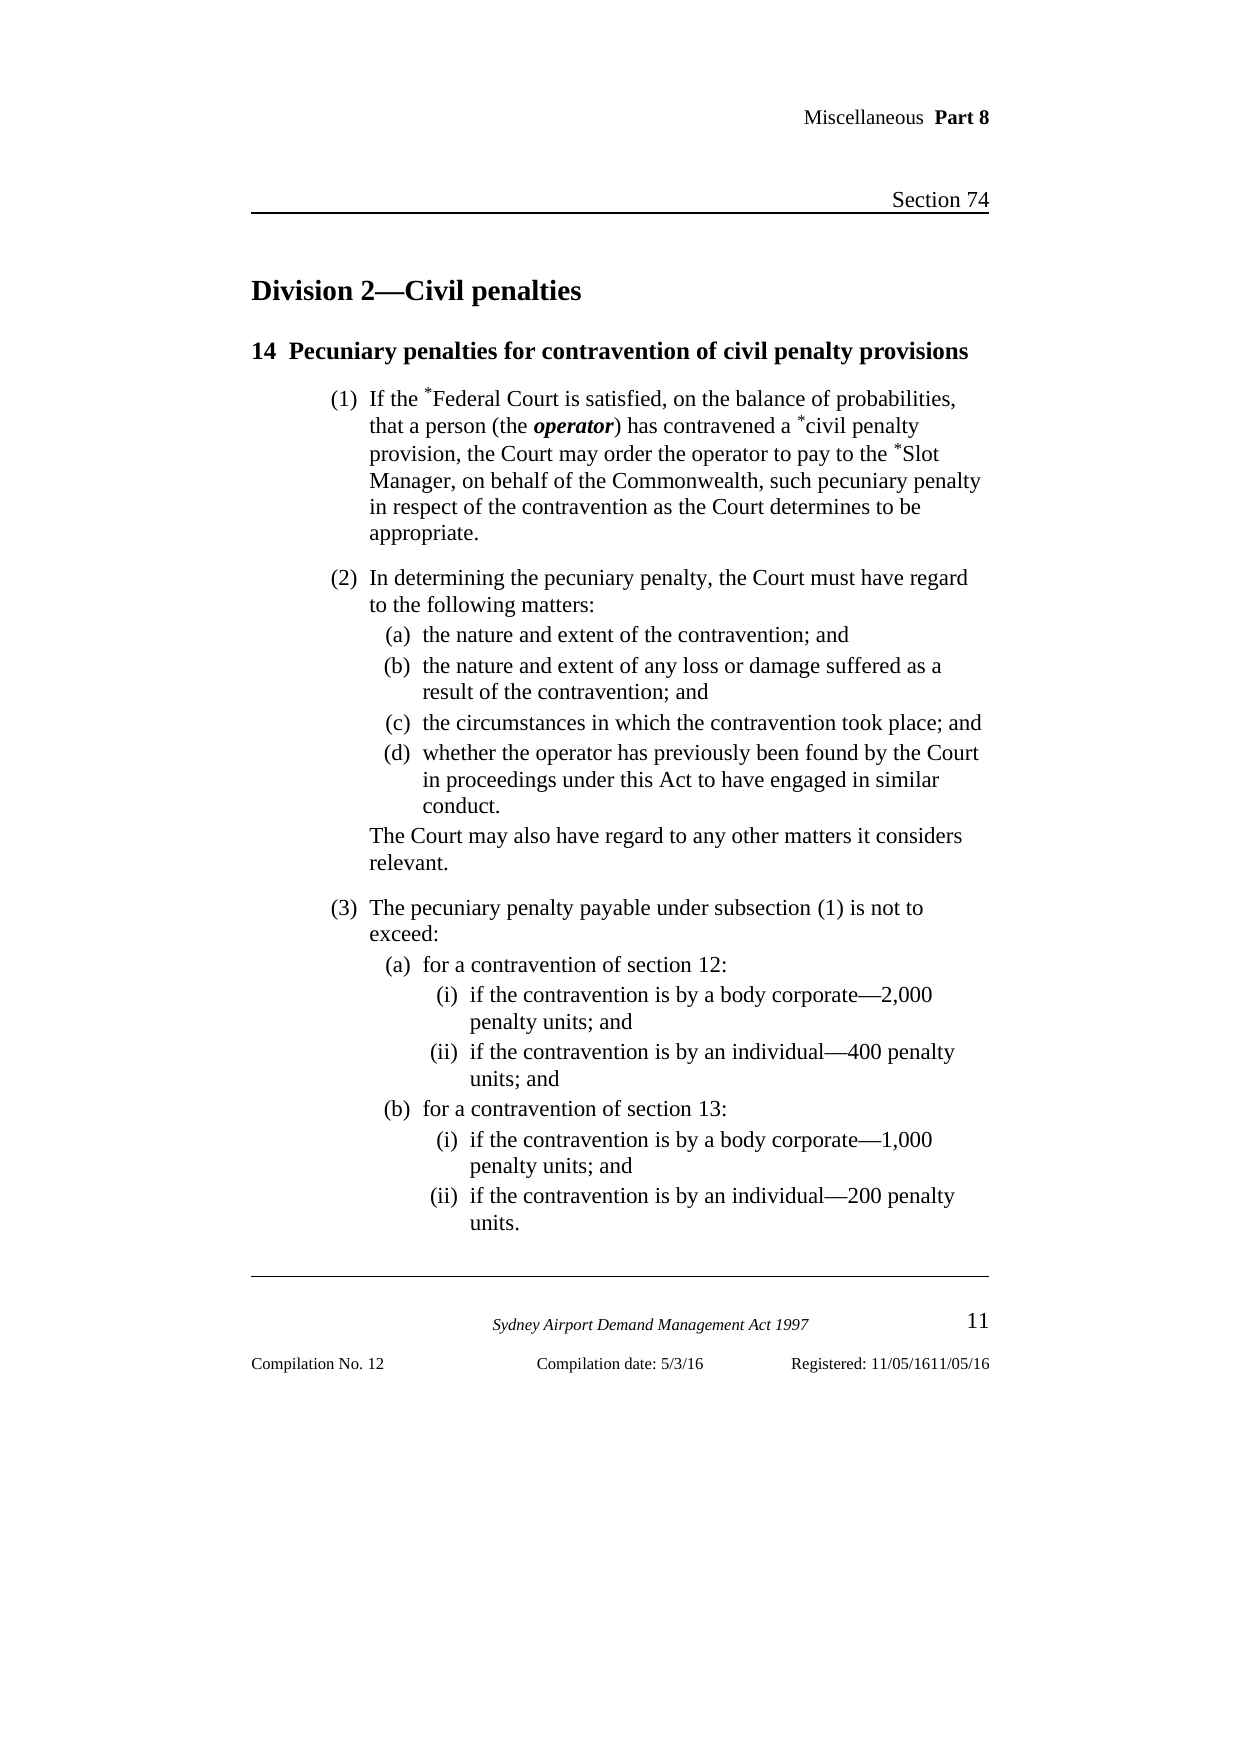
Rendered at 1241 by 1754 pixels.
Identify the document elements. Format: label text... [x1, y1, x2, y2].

text (ii) if the contravention is by an individual—400 penalty units; and [251, 1038, 989, 1091]
text (3) The pecuniary penalty payable under subsection (1) is not to exceed: [251, 894, 989, 947]
text (ii) if the contravention is by an individual—200 penalty units. [251, 1182, 989, 1235]
text (c) the circumstances in which the contravention took place; and [251, 709, 989, 735]
text (b) for a contravention of section 13: [251, 1095, 989, 1121]
text (2) In determining the pecuniary penalty, the Court must have regard to the following matters: [251, 564, 989, 617]
text (d) whether the operator has previously been found by the Court in proceedings under this Act to have engaged in similar conduct. [251, 739, 989, 818]
text (a) the nature and extent of the contravention; and [251, 621, 989, 648]
text (b) the nature and extent of any loss or damage suffered as a result of the contravention; and [251, 652, 989, 704]
text Division 2—Civil penalties [251, 273, 989, 307]
text (i) if the contravention is by a body corporate—2,000 penalty units; and [251, 981, 989, 1034]
text (i) if the contravention is by a body corporate—1,000 penalty units; and [251, 1126, 989, 1178]
text The Court may also have regard to any other matters it considers relevant. [369, 822, 989, 875]
text (a) for a contravention of section 12: [251, 951, 989, 977]
text 14 Pecuniary penalties for contravention of civil penalty provisions [251, 336, 989, 364]
text (1) If the *Federal Court is satisfied, on the balance of probabilities, that a person (the operator) has contravened a *civil penalty provision, the Court may order the operator to pay to the *Slot Manager, on behalf of the Commonwealth, such pecuniary penalty in respect of the contravention as the Court determines to be appropriate. [251, 383, 989, 546]
